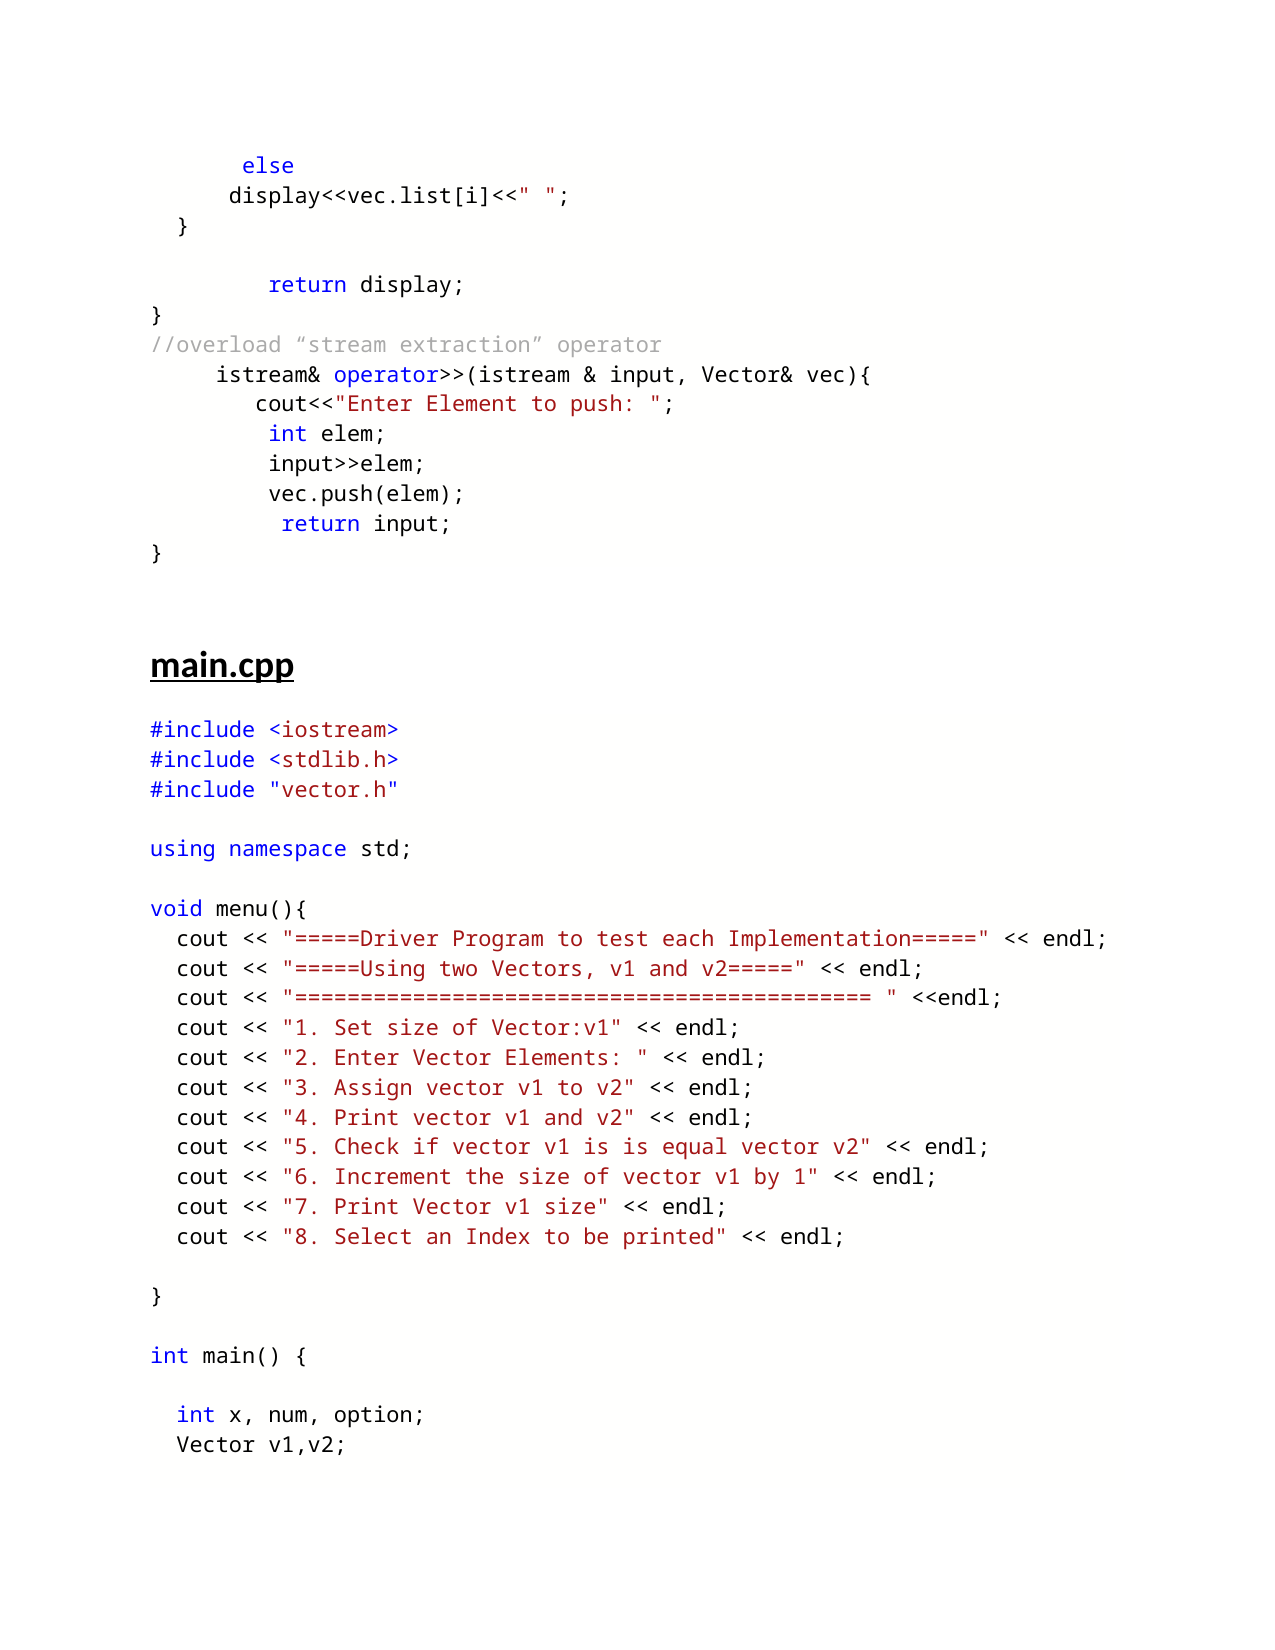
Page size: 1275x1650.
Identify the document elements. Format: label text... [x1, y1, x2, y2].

text return input; [150, 507, 1125, 537]
text cout << "3. Assign vector v1 to v2" << endl; [150, 1072, 1125, 1101]
text } [150, 299, 1125, 329]
text cout << "6. Increment the size of vector v1 by 1" << endl; [150, 1161, 1125, 1191]
text else [150, 150, 1125, 180]
text cout << "============================================ " <<endl; [150, 982, 1125, 1012]
text istream& operator>>(istream & input, Vector& vec){ [150, 358, 1125, 388]
text return display; [150, 269, 1125, 299]
text cout << "5. Check if vector v1 is is equal vector v2" << endl; [150, 1131, 1125, 1161]
text input>>elem; [150, 448, 1125, 478]
text #include <stdlib.h> [150, 744, 1125, 774]
text void menu(){ [150, 893, 1125, 923]
text } [150, 537, 1125, 567]
text int main() { [150, 1340, 1125, 1369]
text } [150, 209, 1125, 239]
text int x, num, option; [150, 1399, 1125, 1429]
text } [150, 1280, 1125, 1310]
text using namespace std; [150, 833, 1125, 863]
text //overload “stream extraction” operator [150, 329, 1125, 358]
text cout << "7. Print Vector v1 size" << endl; [150, 1191, 1125, 1221]
text cout << "4. Print vector v1 and v2" << endl; [150, 1101, 1125, 1131]
text int elem; [150, 418, 1125, 448]
text cout << "=====Using two Vectors, v1 and v2=====" << endl; [150, 952, 1125, 982]
text cout << "2. Enter Vector Elements: " << endl; [150, 1042, 1125, 1072]
text #include <iostream> [150, 714, 1125, 744]
text cout << "=====Driver Program to test each Implementation=====" << endl; [150, 923, 1125, 952]
text display<<vec.list[i]<<" "; [150, 180, 1125, 209]
text cout<<"Enter Element to push: "; [150, 388, 1125, 418]
text Vector v1,v2; [150, 1429, 1125, 1459]
text main.cpp [150, 641, 1125, 686]
text cout << "8. Select an Index to be printed" << endl; [150, 1221, 1125, 1250]
text #include "vector.h" [150, 774, 1125, 803]
text cout << "1. Set size of Vector:v1" << endl; [150, 1012, 1125, 1042]
text vec.push(elem); [150, 478, 1125, 507]
